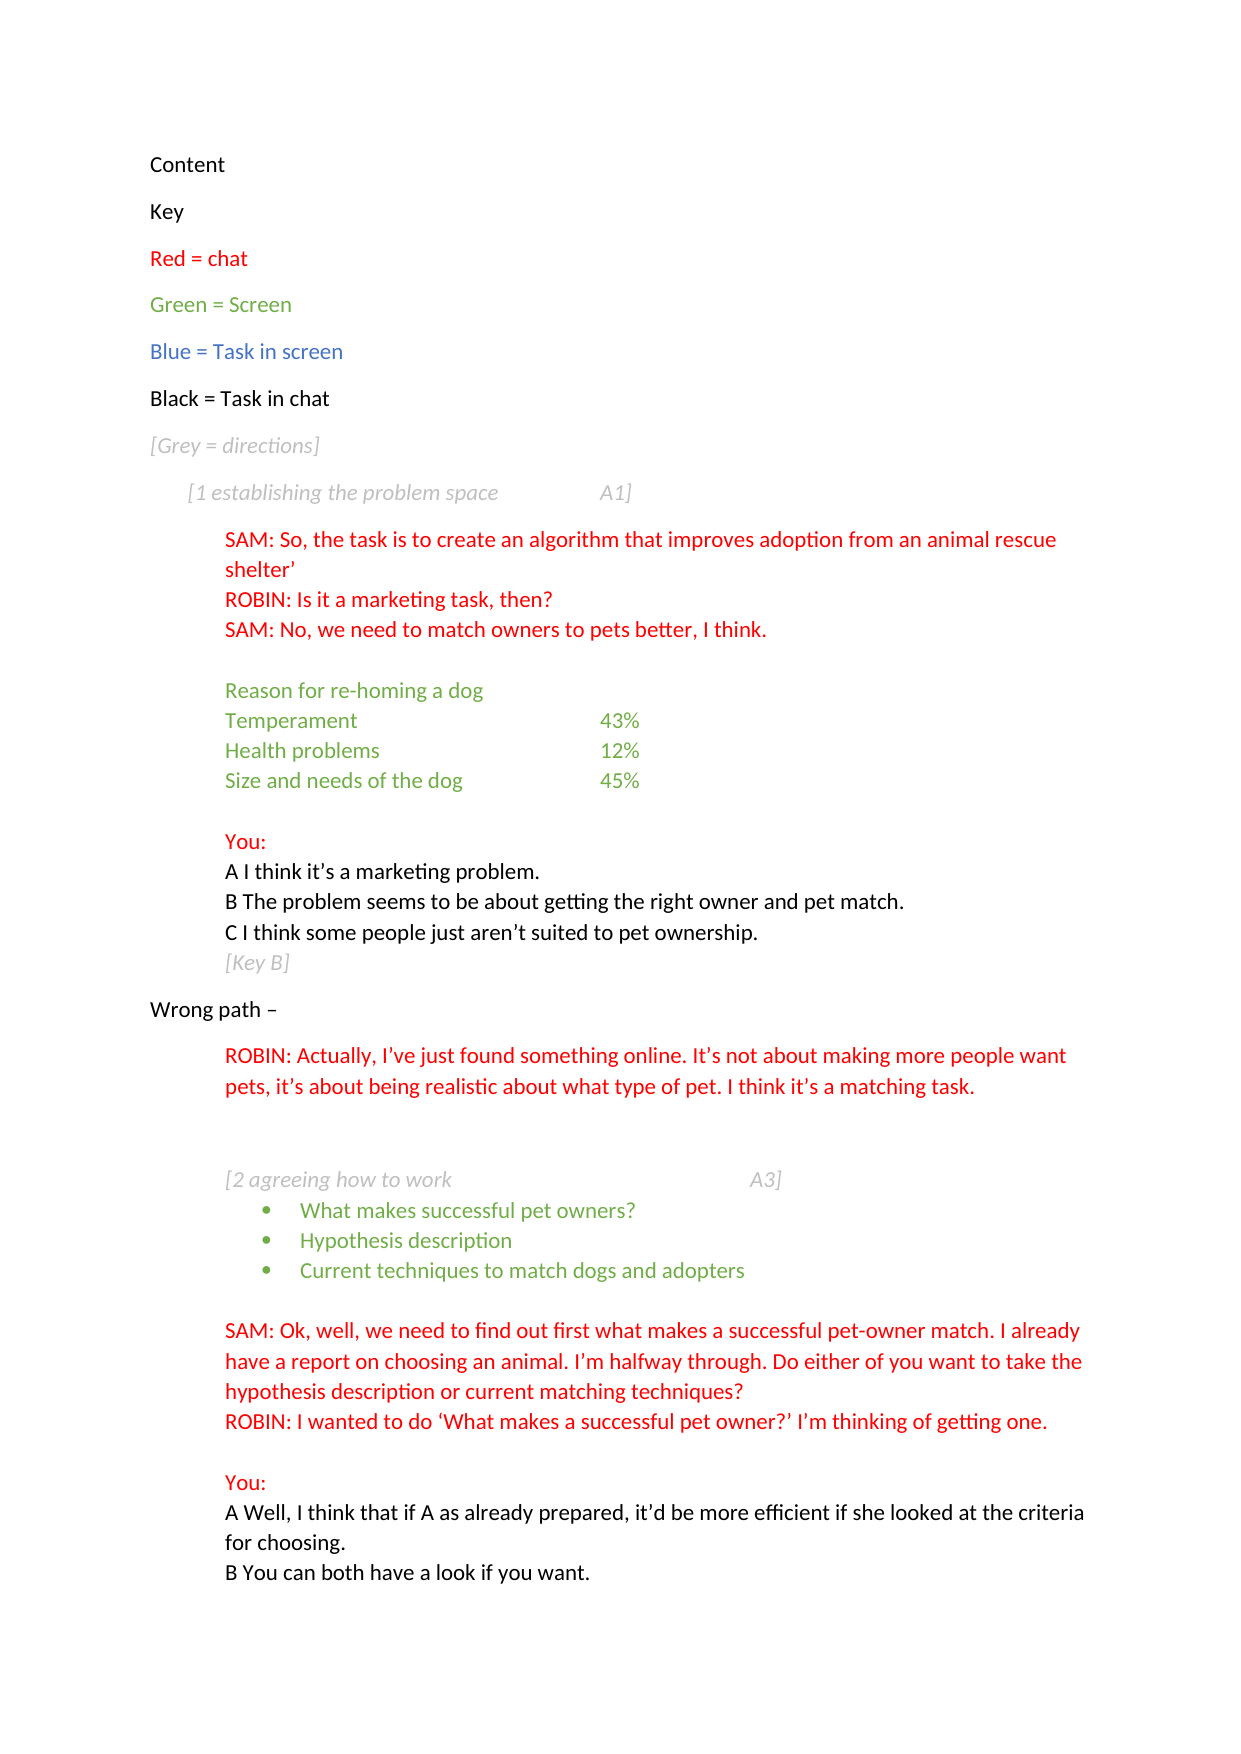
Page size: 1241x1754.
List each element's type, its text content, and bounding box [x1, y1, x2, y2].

text Content [150, 150, 1090, 178]
list B The problem seems to be about getting the right owner and pet match. [225, 887, 1090, 916]
list [2 agreeing how to work A3] [225, 1166, 1090, 1194]
text Black = Task in chat [150, 384, 1090, 412]
list You: [225, 827, 1090, 855]
list SAM: Ok, well, we need to find out first what makes a successful pet-owner match. I already have a report on choosing an animal. I’m halfway through. Do either of you want to take the hypothesis description or current matching techniques? [225, 1317, 1090, 1405]
text ROBIN: Actually, I’ve just found something online. It’s not about making more people want pets, it’s about being realistic about what type of pet. I think it’s a matching task. [225, 1042, 1090, 1100]
list Current techniques to match dogs and adopters [262, 1256, 1090, 1284]
list Health problems 12% [225, 736, 1090, 764]
list A I think it’s a marketing problem. [225, 857, 1090, 885]
text Key [150, 197, 1090, 225]
list Size and needs of the dog 45% [225, 767, 1090, 795]
list C I think some people just aren’t suited to pet ownership. [225, 918, 1090, 946]
text Wrong path – [150, 995, 1090, 1023]
list You: [225, 1468, 1090, 1496]
text [1 establishing the problem space A1] [187, 478, 1090, 506]
list SAM: So, the task is to create an algorithm that improves adoption from an animal rescue shelter’ [225, 525, 1090, 583]
list What makes successful pet owners? [262, 1196, 1090, 1224]
list ROBIN: Is it a marketing task, then? [225, 585, 1090, 613]
text Red = chat [150, 244, 1090, 272]
list ROBIN: I wanted to do ‘What makes a successful pet owner?’ I’m thinking of getting one. [225, 1407, 1090, 1435]
list [Key B] [225, 948, 1090, 976]
text Blue = Task in screen [150, 337, 1090, 366]
text Green = Screen [150, 291, 1090, 319]
list A Well, I think that if A as already prepared, it’d be more efficient if she looked at the criteria for choosing. [225, 1498, 1090, 1556]
list SAM: No, we need to match owners to pets better, I think. [225, 616, 1090, 644]
text [Grey = directions] [150, 431, 1090, 459]
list B You can both have a look if you want. [225, 1558, 1090, 1586]
list Reason for re-homing a dog [225, 676, 1090, 704]
list Temperament 43% [225, 706, 1090, 734]
list Hypothesis description [262, 1226, 1090, 1254]
